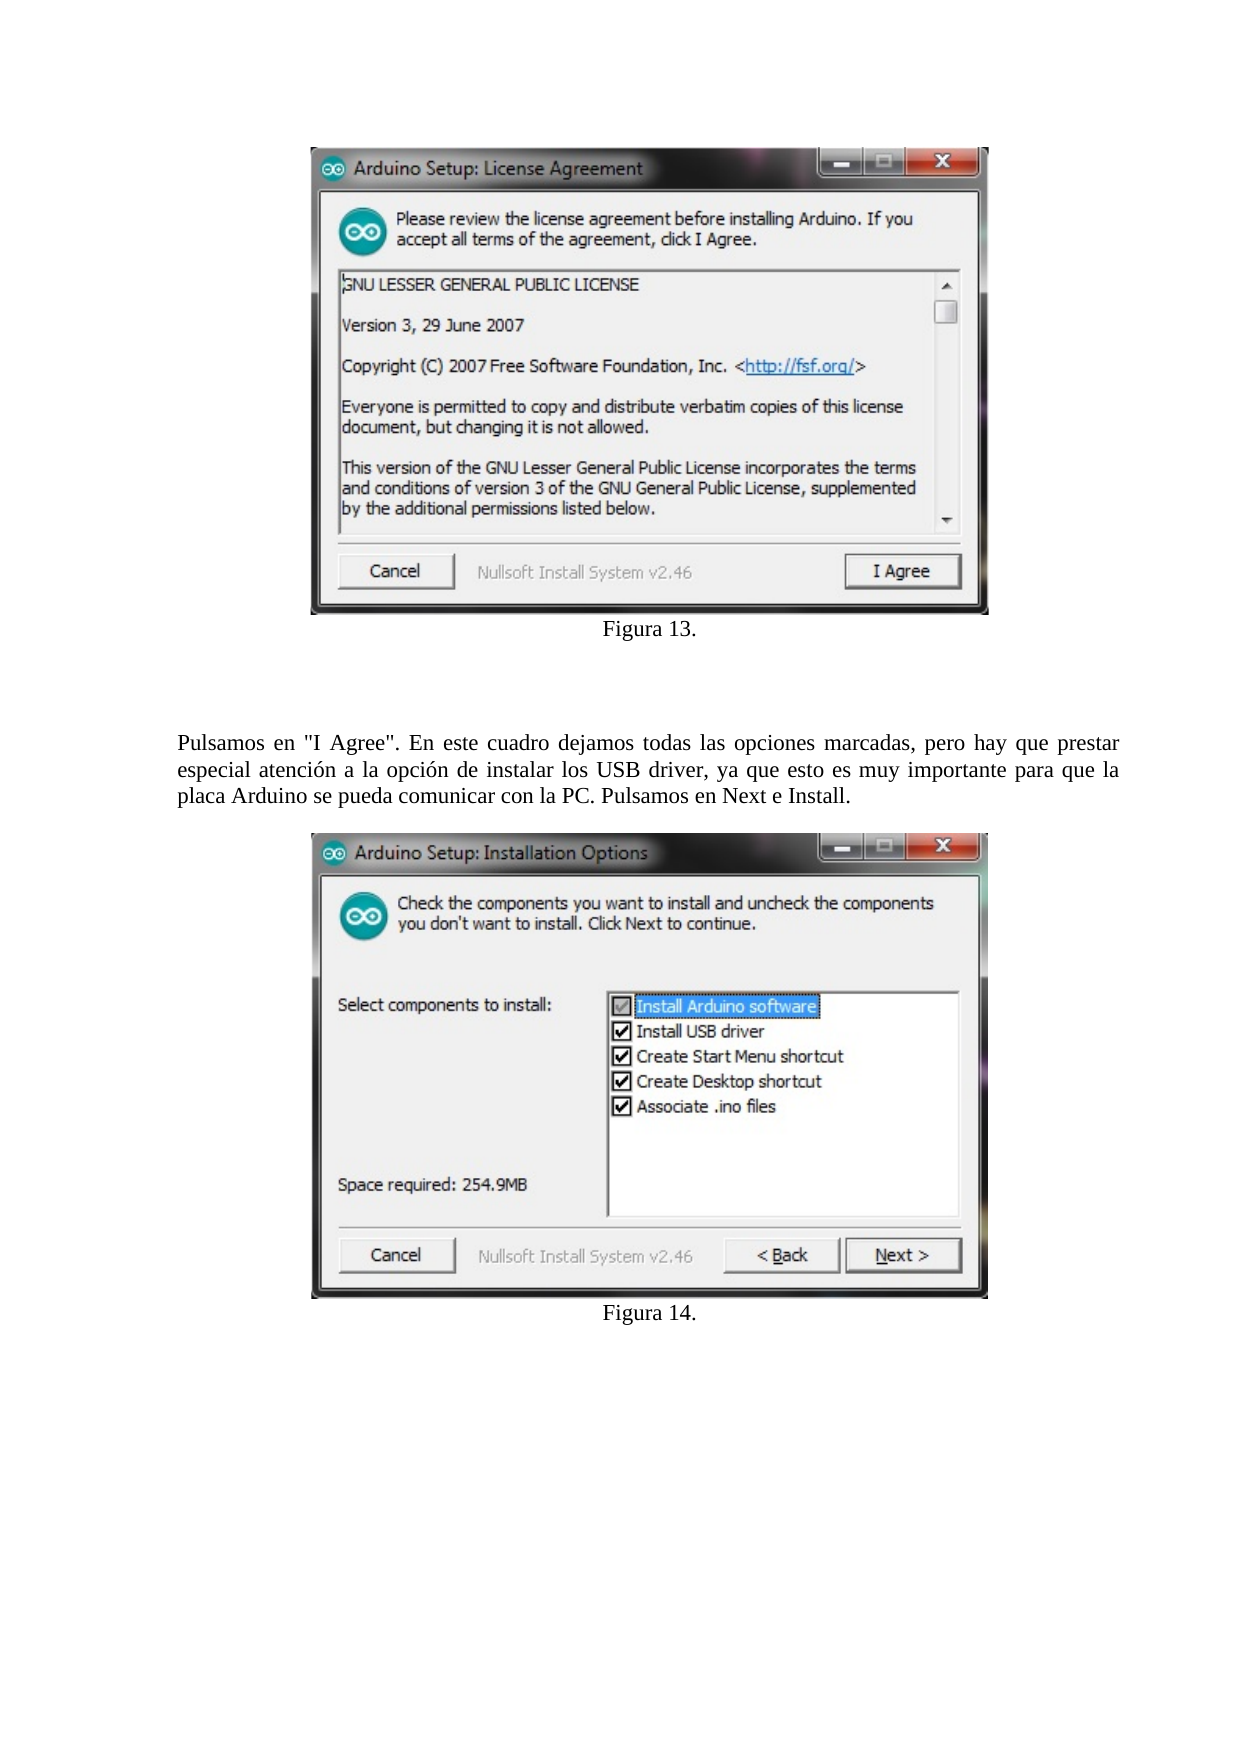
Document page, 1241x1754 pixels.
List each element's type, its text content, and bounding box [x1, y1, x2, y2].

text Figura 14. [177, 1299, 1122, 1325]
picture [311, 833, 988, 1299]
picture [310, 147, 989, 615]
text Pulsamos en "I Agree". En este cuadro dejamos todas las opciones marcadas, pero hay que prestar especial atención a la opción de instalar los USB driver, ya que esto es muy importante para que la placa Arduino se pueda comunicar con la PC. Pulsamos en Next e Install. [177, 729, 1122, 808]
text Figura 13. [177, 615, 1122, 641]
